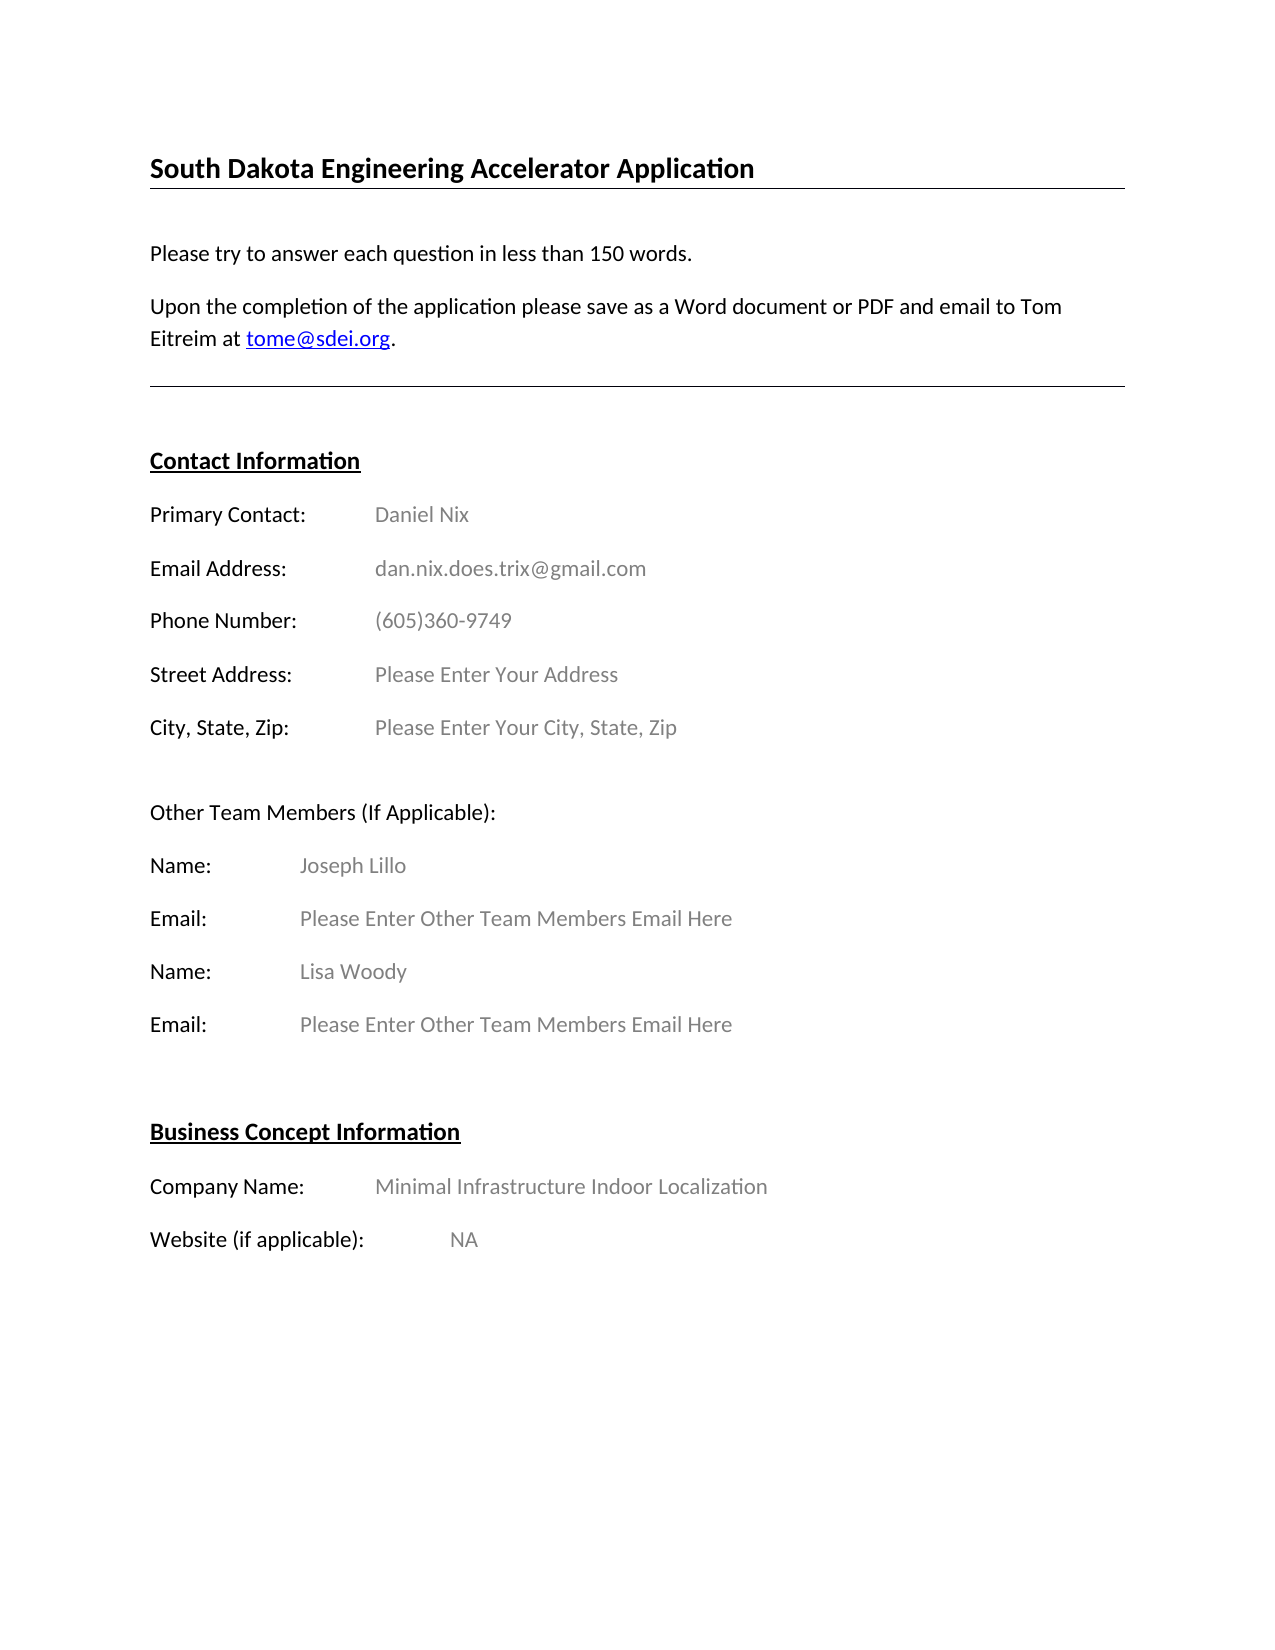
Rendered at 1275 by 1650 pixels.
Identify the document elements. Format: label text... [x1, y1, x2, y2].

text Email: Please Enter Other Team Members Email Here [150, 1010, 1125, 1038]
text Name: Joseph Lillo [150, 851, 1125, 879]
text South Dakota Engineering Accelerator Application [150, 150, 1125, 188]
text Name: Lisa Woody [150, 957, 1125, 985]
text Business Concept Information [150, 1116, 1125, 1147]
text Upon the completion of the application please save as a Word document or PDF and email to Tom Eitreim at tome@sdei.org. [150, 292, 1125, 386]
text Email Address: dan.nix.does.trix@gmail.com [150, 554, 1125, 582]
text Other Team Members (If Applicable): [150, 798, 1125, 826]
text Phone Number: (605)360-9749 [150, 607, 1125, 635]
text Website (if applicable): NA [150, 1225, 1125, 1253]
text Contact Information [150, 412, 1125, 475]
text Company Name: Minimal Infrastructure Indoor Localization [150, 1172, 1125, 1200]
text Street Address: Please Enter Your Address [150, 660, 1125, 688]
text City, State, Zip: Please Enter Your City, State, Zip [150, 713, 1125, 773]
text Primary Contact: Daniel Nix [150, 501, 1125, 529]
text Please try to answer each question in less than 150 words. [150, 207, 1125, 267]
text Email: Please Enter Other Team Members Email Here [150, 904, 1125, 932]
